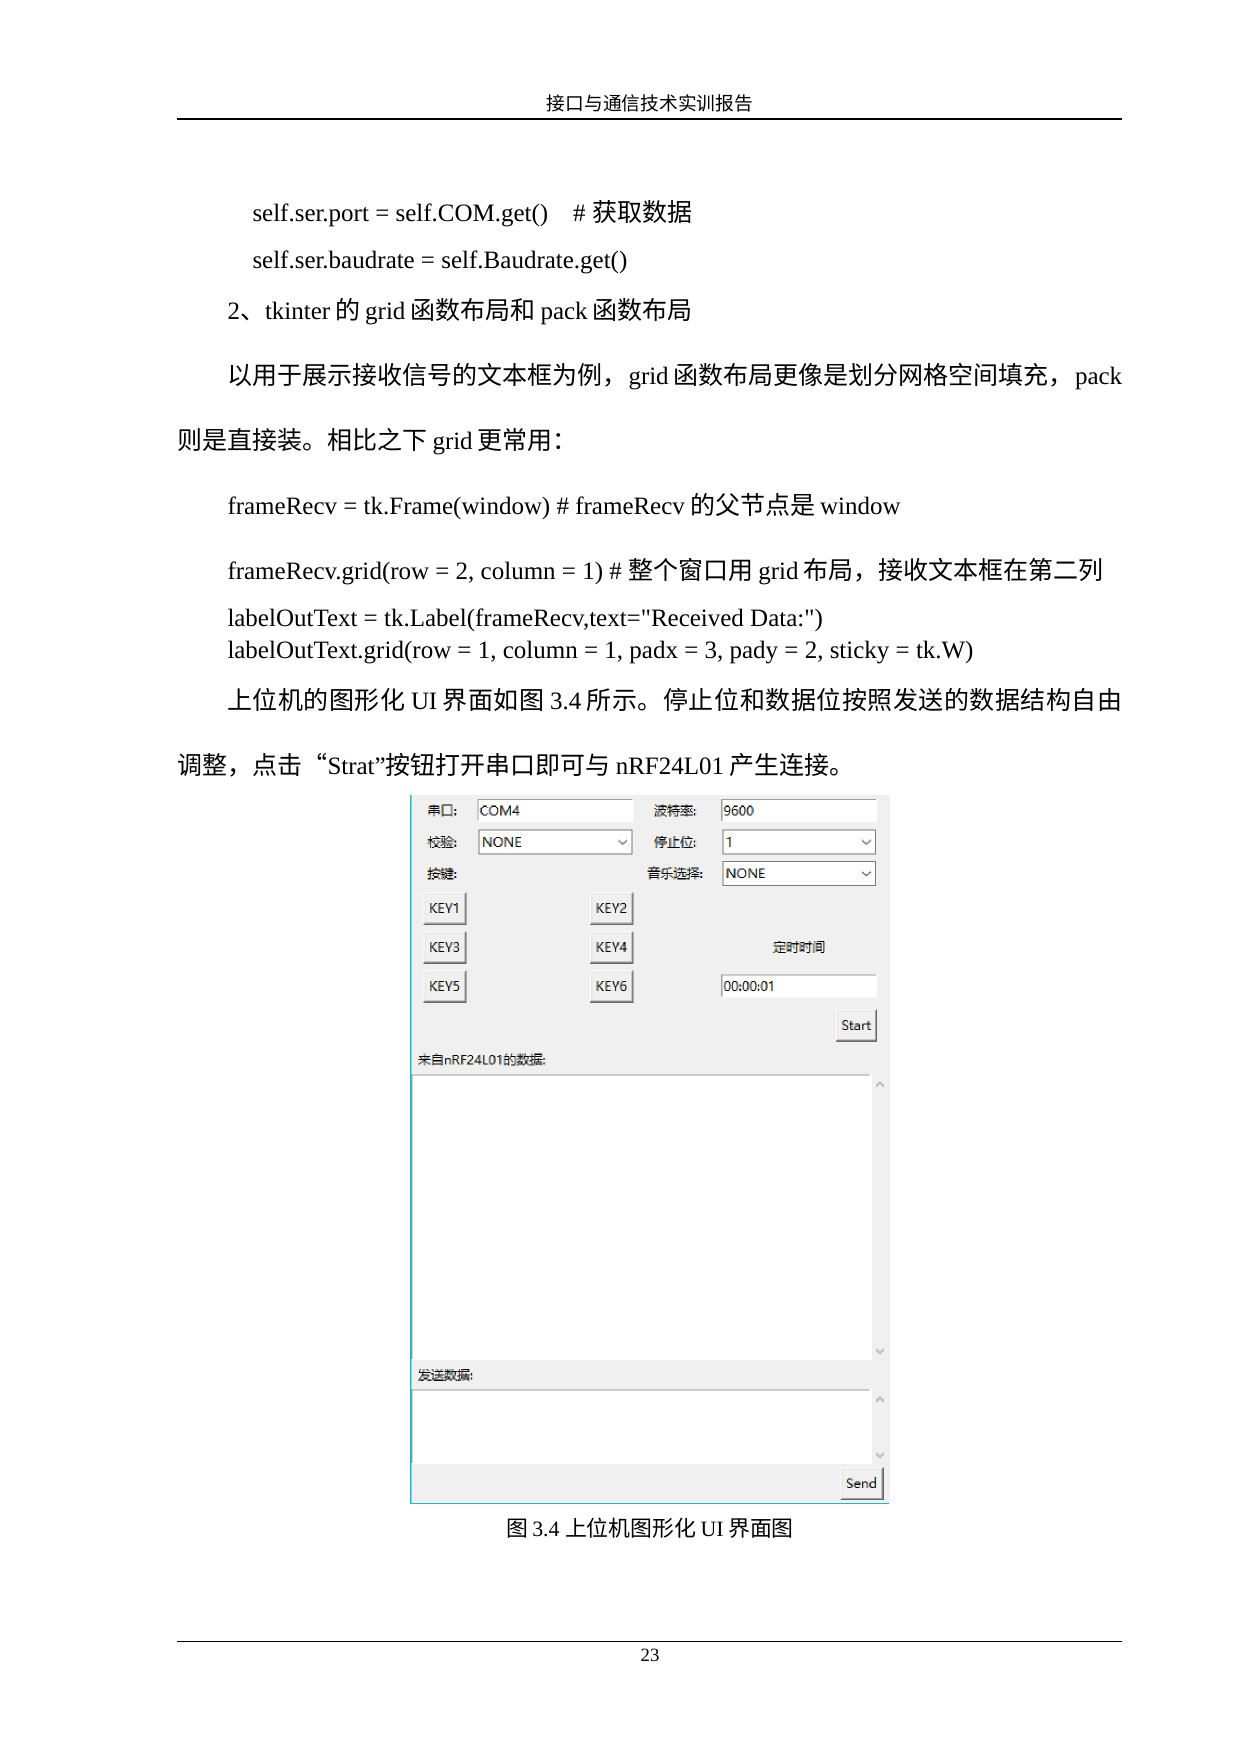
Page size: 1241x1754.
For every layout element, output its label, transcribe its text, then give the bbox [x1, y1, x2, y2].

text 2、tkinter的grid函数布局和pack函数布局 [177, 276, 1122, 341]
text self.ser.port = self.COM.get() # 获取数据 [177, 178, 1122, 243]
text self.ser.baudrate = self.Baudrate.get() [177, 243, 1122, 276]
text frameRecv.grid(row = 2, column = 1) # 整个窗口用grid布局，接收文本框在第二列 [177, 536, 1122, 601]
text 以用于展示接收信号的文本框为例，grid函数布局更像是划分网格空间填充，pack则是直接装。相比之下grid更常用： [177, 341, 1122, 471]
text 上位机的图形化UI界面如图3.4所示。停止位和数据位按照发送的数据结构自由调整，点击“Strat”按钮打开串口即可与nRF24L01产生连接。 [177, 666, 1122, 796]
picture [410, 795, 890, 1504]
text labelOutText = tk.Label(frameRecv,text="Received Data:") [177, 601, 1122, 633]
text frameRecv = tk.Frame(window) # frameRecv的父节点是window [177, 471, 1122, 536]
text 图3.4 上位机图形化UI界面图 [177, 1511, 1122, 1543]
text labelOutText.grid(row = 1, column = 1, padx = 3, pady = 2, sticky = tk.W) [177, 633, 1122, 666]
